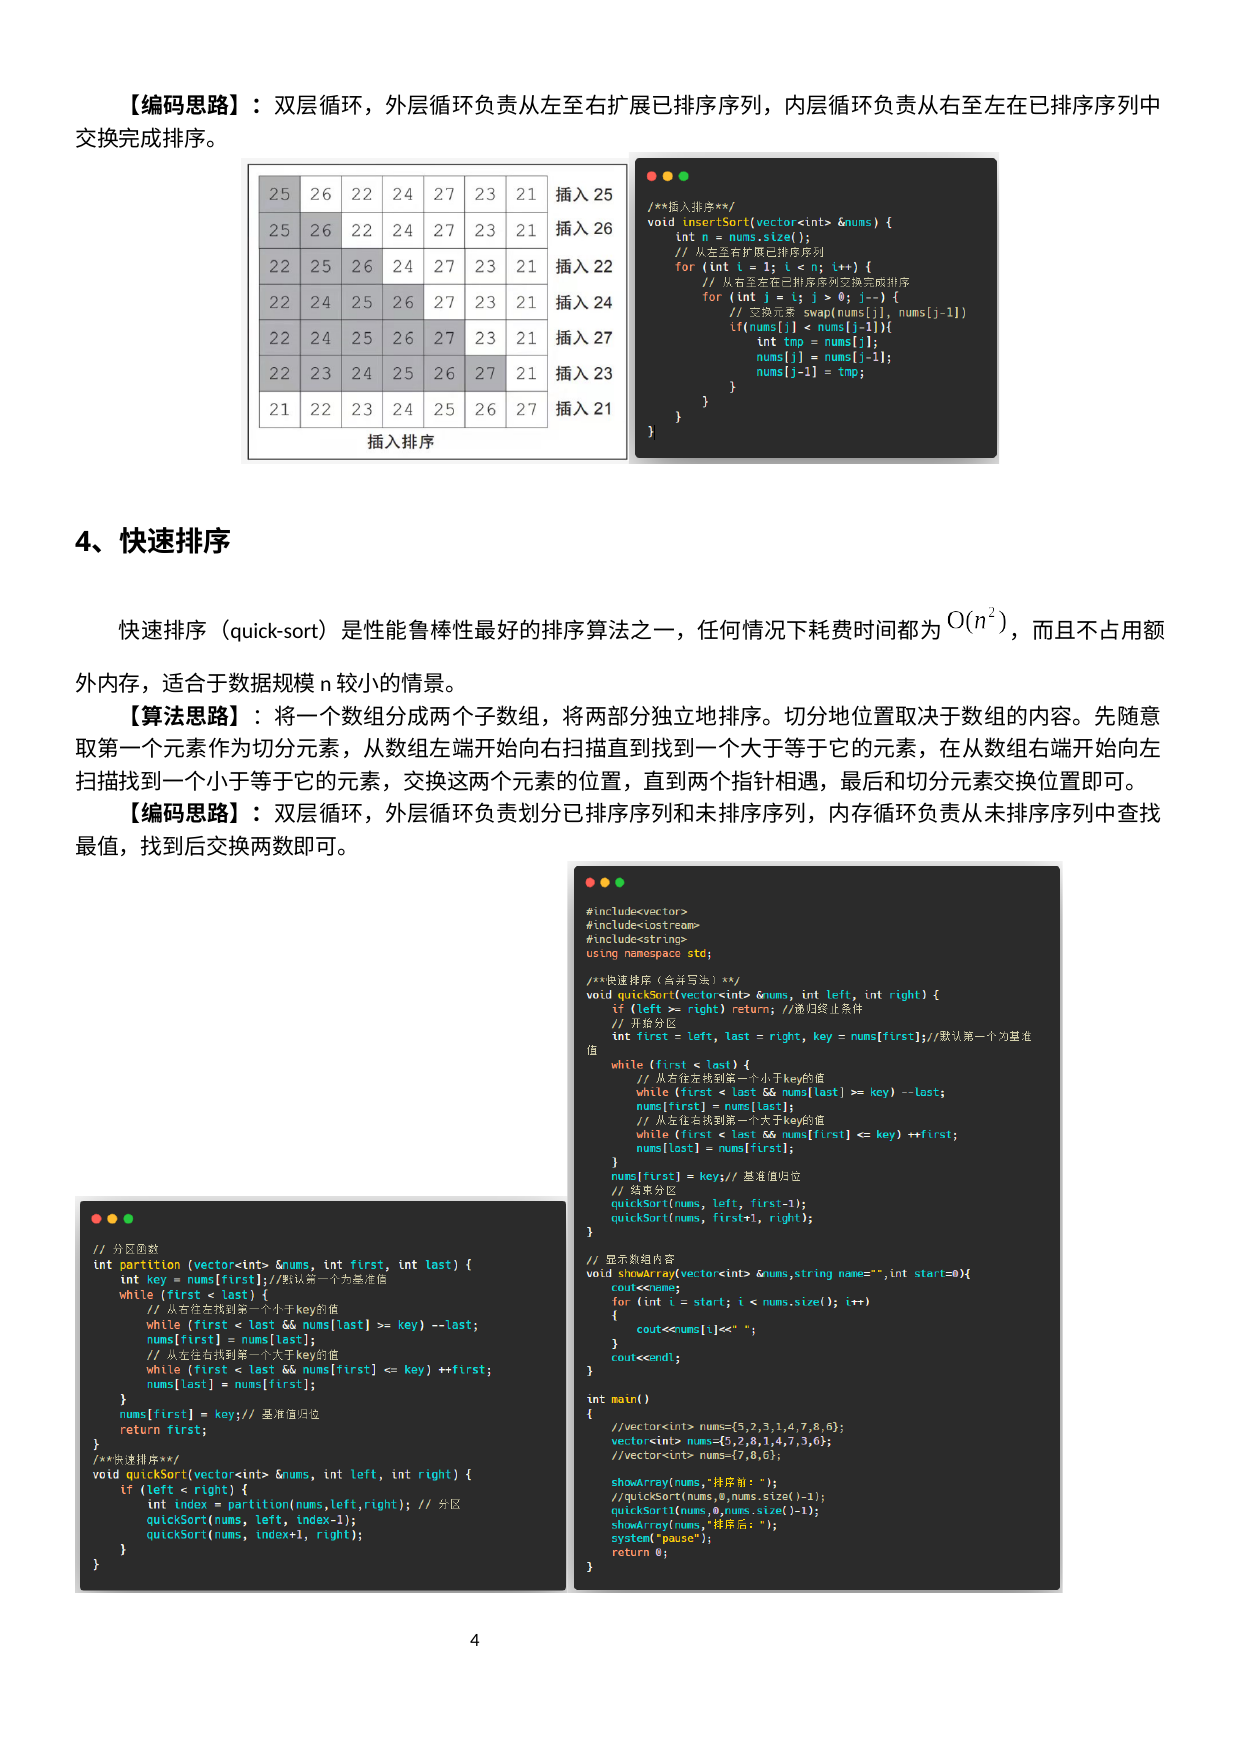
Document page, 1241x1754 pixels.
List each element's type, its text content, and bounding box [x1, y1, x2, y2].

text 【算法思路】：将一个数组分成两个子数组，将两部分独立地排序。切分地位置取决于数组的内容。先随意取第一个元素作为切分元素，从数组左端开始向右扫描直到找到一个大于等于它的元素，在从数组右端开始向左扫描找到一个小于等于它的元素，交换这两个元素的位置，直到两个指针相遇，最后和切分元素交换位置即可。 [75, 698, 1165, 796]
text 【编码思路】：双层循环，外层循环负责划分已排序序列和未排序序列，内存循环负责从未排序序列中查找最值，找到后交换两数即可。 [75, 796, 1165, 861]
picture [75, 861, 1063, 1593]
text 快速排序（quick-sort）是性能鲁棒性最好的排序算法之一，任何情况下耗费时间都为，而且不占用额外内存，适合于数据规模n较小的情景。 [75, 601, 1165, 698]
subtitle 4、快速排序 [75, 507, 1165, 572]
text 【编码思路】：双层循环，外层循环负责从左至右扩展已排序序列，内层循环负责从右至左在已排序序列中交换完成排序。 [75, 88, 1165, 153]
picture [241, 152, 1000, 464]
